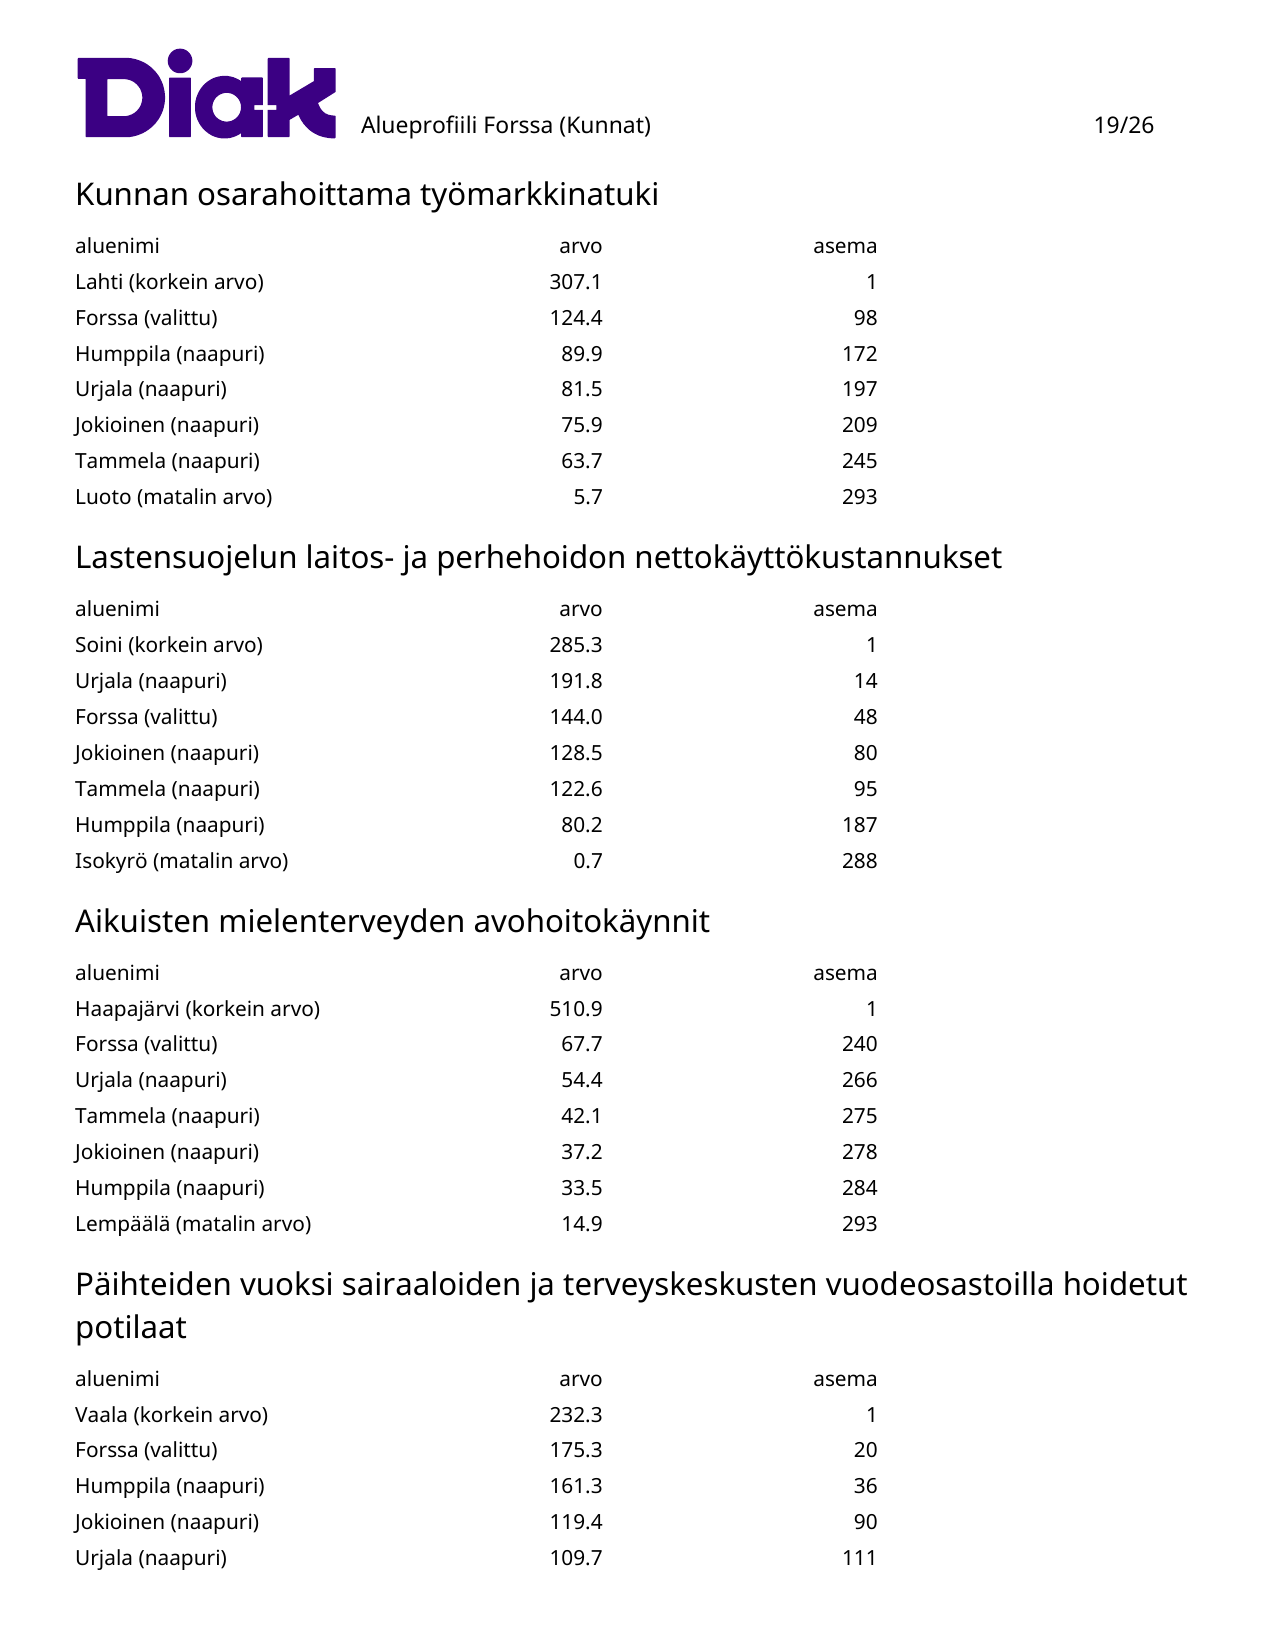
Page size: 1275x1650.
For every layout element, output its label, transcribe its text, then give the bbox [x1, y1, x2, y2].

table_cell 14.9 [339, 1206, 614, 1241]
table_cell 144.0 [339, 698, 614, 734]
table_cell 510.9 [339, 990, 614, 1026]
table_cell 42.1 [339, 1098, 614, 1134]
table_cell Luoto (matalin arvo) [64, 479, 339, 514]
table_cell 284 [614, 1170, 889, 1206]
table_cell 20 [614, 1432, 889, 1468]
table_cell Lahti (korkein arvo) [64, 263, 339, 299]
table_cell 172 [614, 335, 889, 371]
table_header asema [614, 227, 889, 263]
table_cell Isokyrö (matalin arvo) [64, 842, 339, 878]
table_cell Jokioinen (naapuri) [64, 407, 339, 443]
subtitle Aikuisten mielenterveyden avohoitokäynnit [75, 899, 1200, 941]
table_cell 293 [614, 479, 889, 514]
table_cell 75.9 [339, 407, 614, 443]
subtitle Kunnan osarahoittama työmarkkinatuki [75, 172, 1200, 214]
table_cell 187 [614, 806, 889, 842]
table_cell 128.5 [339, 734, 614, 770]
table_cell 48 [614, 698, 889, 734]
table_header aluenimi [64, 227, 339, 263]
table_cell 63.7 [339, 443, 614, 479]
table_cell Forssa (valittu) [64, 299, 339, 335]
table_cell 109.7 [339, 1540, 614, 1572]
table_cell 95 [614, 770, 889, 806]
table_cell Jokioinen (naapuri) [64, 734, 339, 770]
table_cell Haapajärvi (korkein arvo) [64, 990, 339, 1026]
table_cell Tammela (naapuri) [64, 443, 339, 479]
table_cell 119.4 [339, 1504, 614, 1540]
table_cell 278 [614, 1134, 889, 1169]
table_cell 240 [614, 1026, 889, 1062]
table_cell Jokioinen (naapuri) [64, 1504, 339, 1540]
table_cell 80.2 [339, 806, 614, 842]
table_cell 124.4 [339, 299, 614, 335]
table_cell 36 [614, 1468, 889, 1504]
table_cell 285.3 [339, 626, 614, 662]
table_cell 1 [614, 1396, 889, 1432]
table_cell 232.3 [339, 1396, 614, 1432]
table_cell Jokioinen (naapuri) [64, 1134, 339, 1169]
table_cell Forssa (valittu) [64, 1432, 339, 1468]
table_header arvo [339, 1360, 614, 1396]
table_cell 307.1 [339, 263, 614, 299]
table_cell Humppila (naapuri) [64, 1170, 339, 1206]
table_cell 122.6 [339, 770, 614, 806]
subtitle Päihteiden vuoksi sairaaloiden ja terveyskeskusten vuodeosastoilla hoidetut potilaat [75, 1262, 1200, 1347]
table_cell Soini (korkein arvo) [64, 626, 339, 662]
table_cell 37.2 [339, 1134, 614, 1169]
table_cell 98 [614, 299, 889, 335]
table_cell 161.3 [339, 1468, 614, 1504]
table_cell 81.5 [339, 371, 614, 407]
table_cell Urjala (naapuri) [64, 663, 339, 698]
table_cell 1 [614, 263, 889, 299]
table_cell 14 [614, 663, 889, 698]
table_cell Lempäälä (matalin arvo) [64, 1206, 339, 1241]
table_cell 293 [614, 1206, 889, 1241]
table_header aluenimi [64, 1360, 339, 1396]
table_cell Urjala (naapuri) [64, 371, 339, 407]
table_cell 0.7 [339, 842, 614, 878]
table_header arvo [339, 591, 614, 626]
table_cell 275 [614, 1098, 889, 1134]
table_cell 1 [614, 626, 889, 662]
table_header arvo [339, 954, 614, 990]
table_cell Humppila (naapuri) [64, 335, 339, 371]
table_cell 90 [614, 1504, 889, 1540]
table_cell Urjala (naapuri) [64, 1062, 339, 1098]
table_header asema [614, 591, 889, 626]
table_cell 89.9 [339, 335, 614, 371]
table_cell 266 [614, 1062, 889, 1098]
table_cell 197 [614, 371, 889, 407]
table_header aluenimi [64, 954, 339, 990]
table_cell Humppila (naapuri) [64, 806, 339, 842]
table_cell Tammela (naapuri) [64, 1098, 339, 1134]
table_cell 67.7 [339, 1026, 614, 1062]
table_cell 111 [614, 1540, 889, 1572]
table_cell 191.8 [339, 663, 614, 698]
table_cell 288 [614, 842, 889, 878]
table_header aluenimi [64, 591, 339, 626]
subtitle Lastensuojelun laitos- ja perhehoidon nettokäyttökustannukset [75, 535, 1200, 578]
table_cell 5.7 [339, 479, 614, 514]
table_cell 54.4 [339, 1062, 614, 1098]
table_cell 1 [614, 990, 889, 1026]
table_cell 33.5 [339, 1170, 614, 1206]
table_cell Forssa (valittu) [64, 1026, 339, 1062]
table_cell 80 [614, 734, 889, 770]
table_header asema [614, 954, 889, 990]
table_cell Humppila (naapuri) [64, 1468, 339, 1504]
table_cell 175.3 [339, 1432, 614, 1468]
table_cell 209 [614, 407, 889, 443]
table_cell Tammela (naapuri) [64, 770, 339, 806]
table_cell 245 [614, 443, 889, 479]
table_cell Urjala (naapuri) [64, 1540, 339, 1572]
table_header arvo [339, 227, 614, 263]
table_header asema [614, 1360, 889, 1396]
table_cell Forssa (valittu) [64, 698, 339, 734]
table_cell Vaala (korkein arvo) [64, 1396, 339, 1432]
